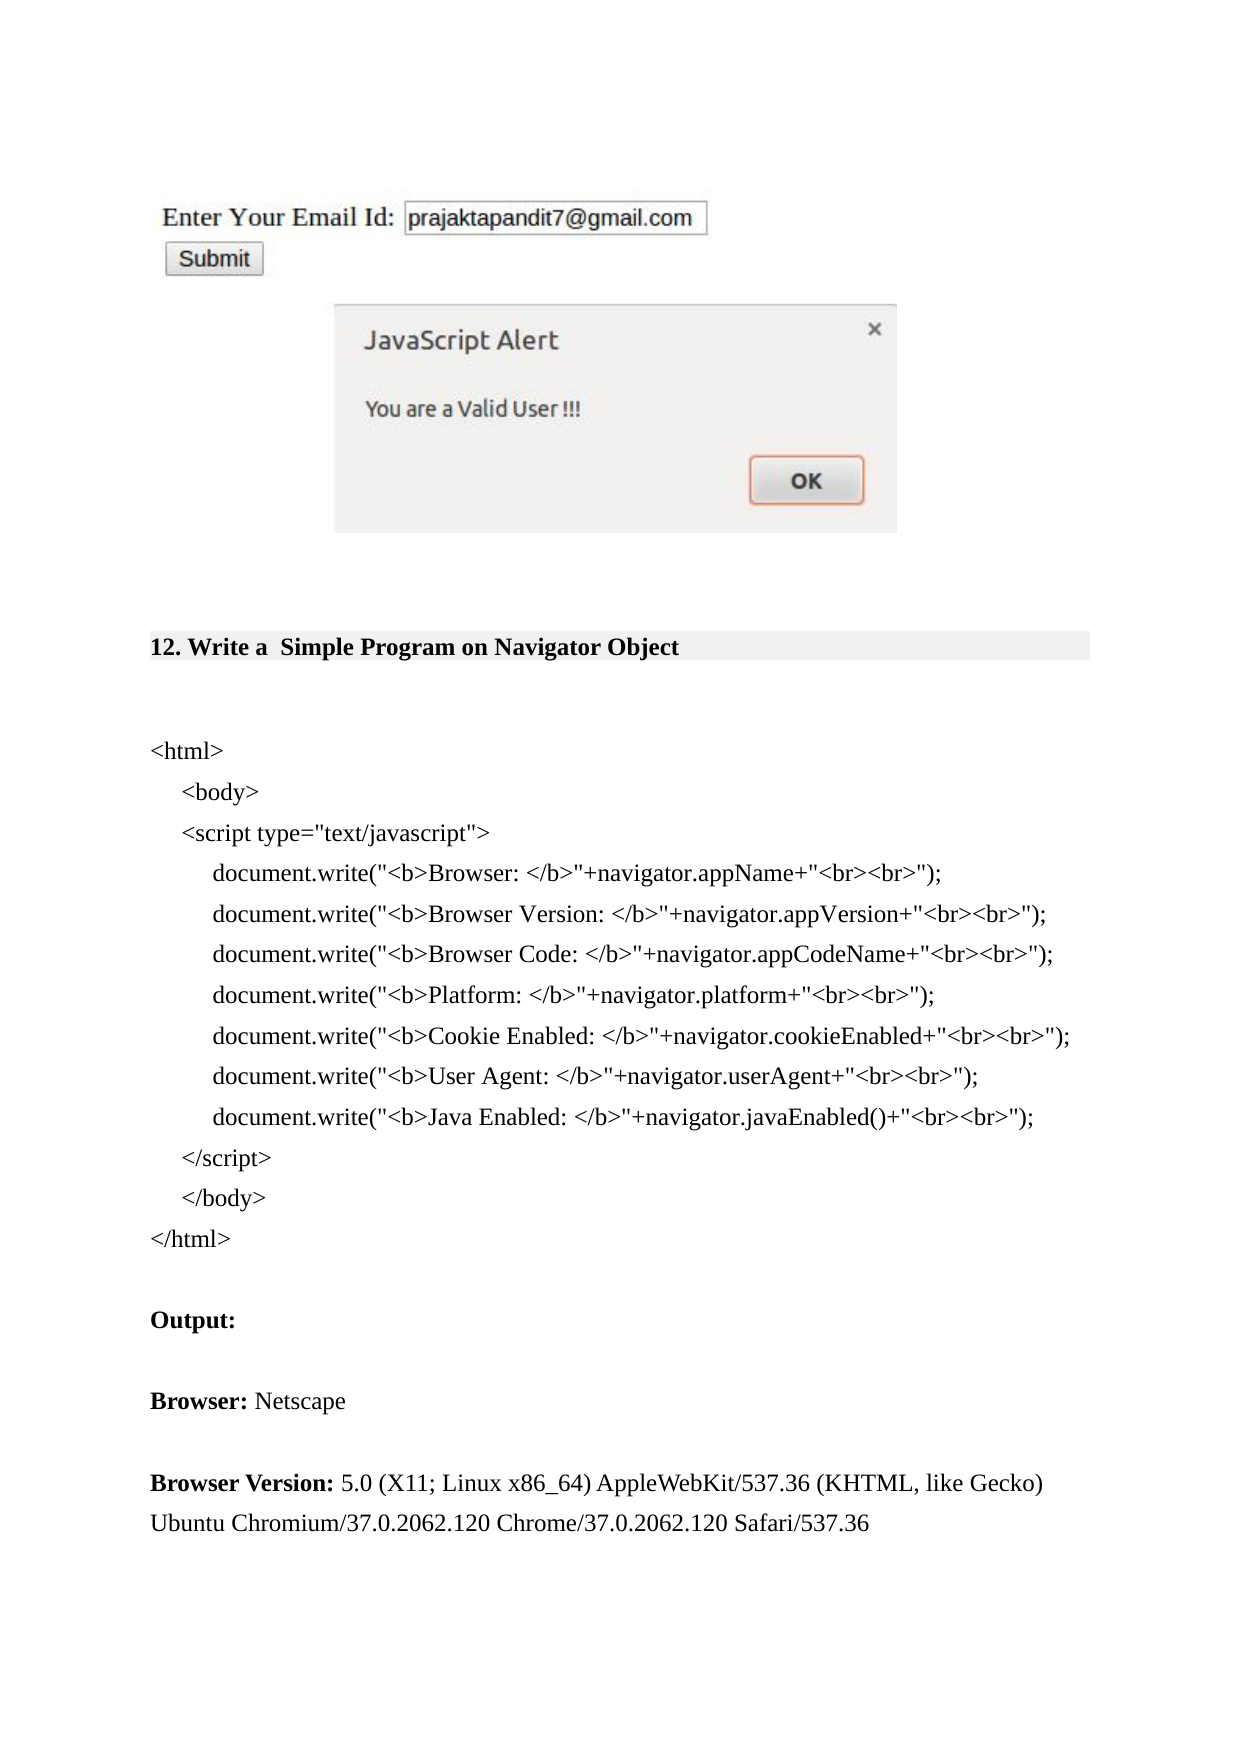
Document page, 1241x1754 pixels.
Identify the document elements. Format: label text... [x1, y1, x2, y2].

picture [150, 190, 897, 533]
subtitle 12. Write a Simple Program on Navigator Object [150, 631, 1090, 660]
text <html> <body> <script type="text/javascript"> document.write("<b>Browser: </b>"+navigator.appName+"<br><br>"); document.write("<b>Browser Version: </b>"+navigator.appVersion+"<br><br>"); document.write("<b>Browser Code: </b>"+navigator.appCodeName+"<br><br>"); document.write("<b>Platform: </b>"+navigator.platform+"<br><br>"); document.write("<b>Cookie Enabled: </b>"+navigator.cookieEnabled+"<br><br>"); document.write("<b>User Agent: </b>"+navigator.userAgent+"<br><br>"); document.write("<b>Java Enabled: </b>"+navigator.javaEnabled()+"<br><br>"); </script> </body> </html> [150, 724, 1090, 1253]
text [150, 1253, 1090, 1578]
